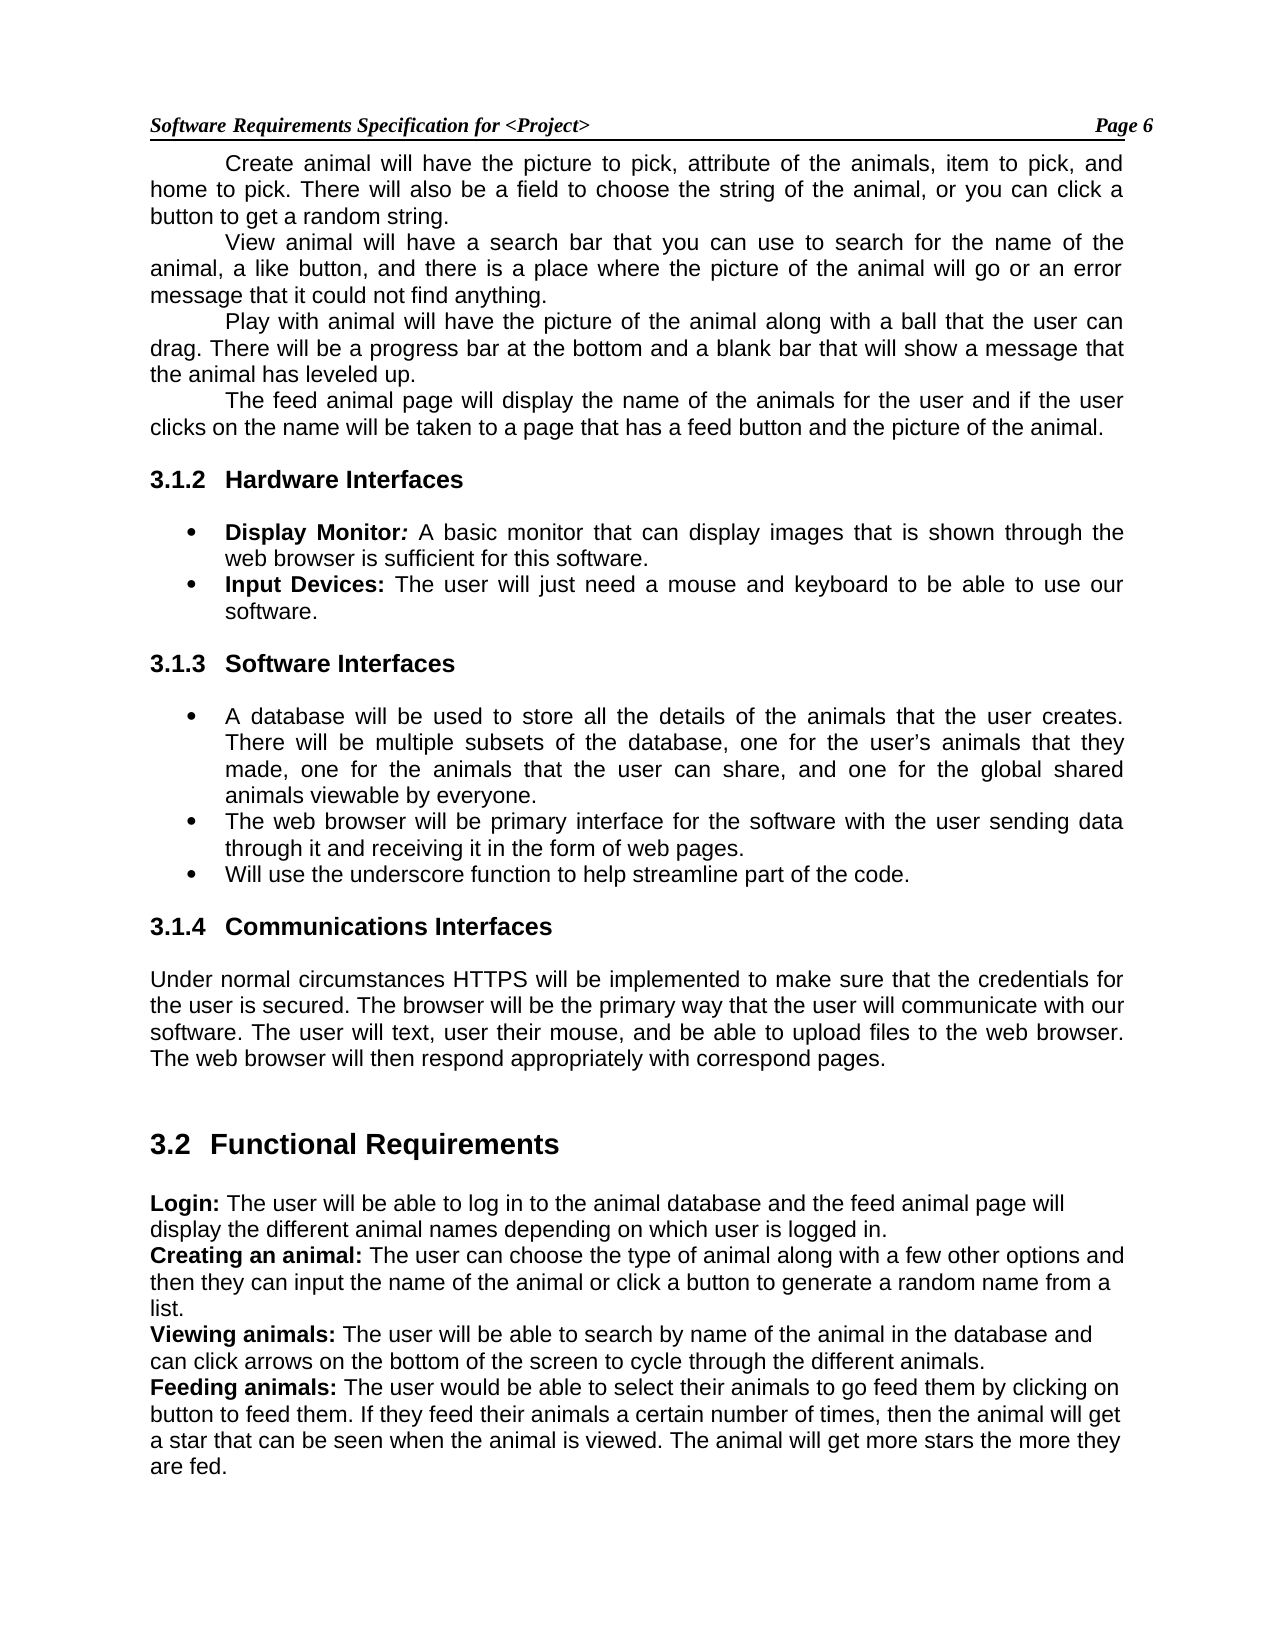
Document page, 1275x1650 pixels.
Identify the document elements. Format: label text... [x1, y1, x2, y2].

text The feed animal page will display the name of the animals for the user and if the user clicks on the name will be taken to a page that has a feed button and the picture of the animal. [150, 387, 1125, 440]
list Will use the underscore function to help streamline part of the code. [187, 861, 1125, 887]
list Display Monitor: A basic monitor that can display images that is shown through the web browser is sufficient for this software. [187, 519, 1125, 571]
list The web browser will be primary interface for the software with the user sending data through it and receiving it in the form of web pages. [187, 808, 1125, 861]
text Feeding animals: The user would be able to select their animals to go feed them by clicking on button to feed them. If they feed their animals a certain number of times, then the animal will get a star that can be seen when the animal is viewed. The animal will get more stars the more they are fed. [150, 1374, 1125, 1479]
subtitle Software Interfaces [150, 649, 1125, 678]
text Create animal will have the picture to pick, attribute of the animals, item to pick, and home to pick. There will also be a field to choose the string of the animal, or you can click a button to get a random string. [150, 150, 1125, 229]
text Play with animal will have the picture of the animal along with a ball that the user can drag. There will be a progress bar at the bottom and a blank bar that will show a message that the animal has leveled up. [150, 308, 1125, 387]
text Creating an animal: The user can choose the type of animal along with a few other options and then they can input the name of the animal or click a button to generate a random name from a list. [150, 1242, 1125, 1321]
text View animal will have a search bar that you can use to search for the name of the animal, a like button, and there is a place where the picture of the animal will go or an error message that it could not find anything. [150, 229, 1125, 308]
subtitle Communications Interfaces [150, 912, 1125, 941]
text Viewing animals: The user will be able to search by name of the animal in the database and can click arrows on the bottom of the screen to cycle through the different animals. [150, 1321, 1125, 1374]
list A database will be used to store all the details of the animals that the user creates. There will be multiple subsets of the database, one for the user’s animals that they made, one for the animals that the user can share, and one for the global shared animals viewable by everyone. [187, 703, 1125, 808]
text Under normal circumstances HTTPS will be implemented to make sure that the credentials for the user is secured. The browser will be the primary way that the user will communicate with our software. The user will text, user their mouse, and be able to upload files to the web browser. The web browser will then respond appropriately with correspond pages. [150, 966, 1125, 1071]
list Input Devices: The user will just need a mouse and keyboard to be able to use our software. [187, 571, 1125, 624]
subtitle Hardware Interfaces [150, 465, 1125, 494]
subtitle Functional Requirements [150, 1127, 1125, 1161]
text Login: The user will be able to log in to the animal database and the feed animal page will display the different animal names depending on which user is logged in. [150, 1190, 1125, 1242]
